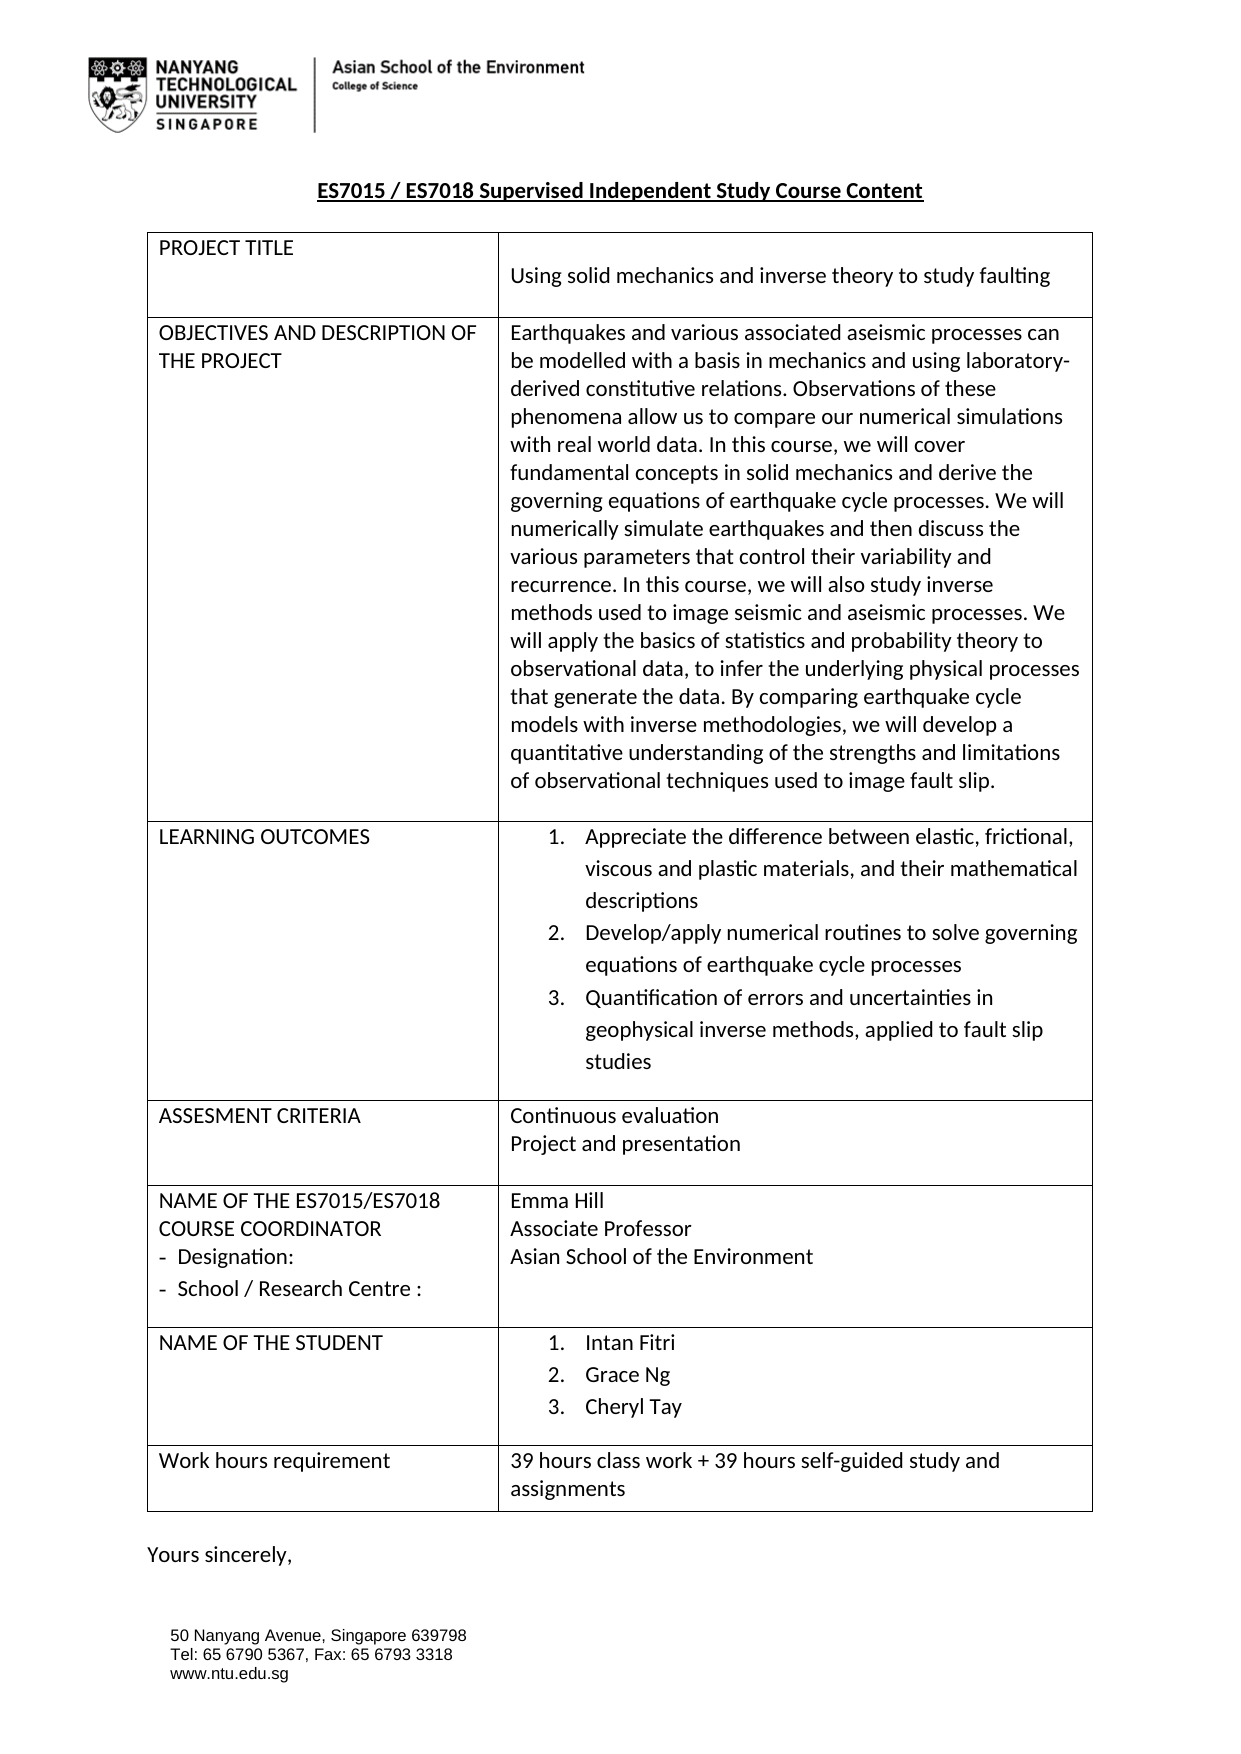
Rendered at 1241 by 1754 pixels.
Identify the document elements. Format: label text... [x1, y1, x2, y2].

table_header PROJECT TITLE [148, 233, 498, 317]
table_cell LEARNING OUTCOMES [148, 822, 498, 1100]
table_cell OBJECTIVES AND DESCRIPTION OF THE PROJECT [148, 318, 498, 821]
text ES7015 / ES7018 Supervised Independent Study Course Content [147, 176, 1093, 204]
table_cell Work hours requirement [148, 1446, 498, 1511]
table_cell ASSESMENT CRITERIA [148, 1101, 498, 1185]
table_cell 39 hours class work + 39 hours self-guided study and assignments [499, 1446, 1092, 1511]
table_cell NAME OF THE STUDENT [148, 1328, 498, 1445]
text Yours sincerely, [147, 1540, 1045, 1568]
table_cell Emma Hill Associate Professor Asian School of the Environment [499, 1186, 1092, 1327]
table_cell Continuous evaluation Project and presentation [499, 1101, 1092, 1185]
table_cell NAME OF THE ES7015/ES7018 COURSE COORDINATOR Designation: School / Research Centre : [148, 1186, 498, 1327]
picture [51, 20, 597, 171]
table_cell Appreciate the difference between elastic, frictional, viscous and plastic materials, and their mathematical descriptions Develop/apply numerical routines to solve governing equations of earthquake cycle processes Quantification of errors and uncertainties in geophysical inverse methods, applied to fault slip studies [499, 822, 1092, 1100]
table_cell Earthquakes and various associated aseismic processes can be modelled with a basis in mechanics and using laboratory-derived constitutive relations. Observations of these phenomena allow us to compare our numerical simulations with real world data. In this course, we will cover fundamental concepts in solid mechanics and derive the governing equations of earthquake cycle processes. We will numerically simulate earthquakes and then discuss the various parameters that control their variability and recurrence. In this course, we will also study inverse methods used to image seismic and aseismic processes. We will apply the basics of statistics and probability theory to observational data, to infer the underlying physical processes that generate the data. By comparing earthquake cycle models with inverse methodologies, we will develop a quantitative understanding of the strengths and limitations of observational techniques used to image fault slip. [499, 318, 1092, 821]
table_header Using solid mechanics and inverse theory to study faulting [499, 233, 1092, 317]
table_cell Intan Fitri Grace Ng Cheryl Tay [499, 1328, 1092, 1445]
